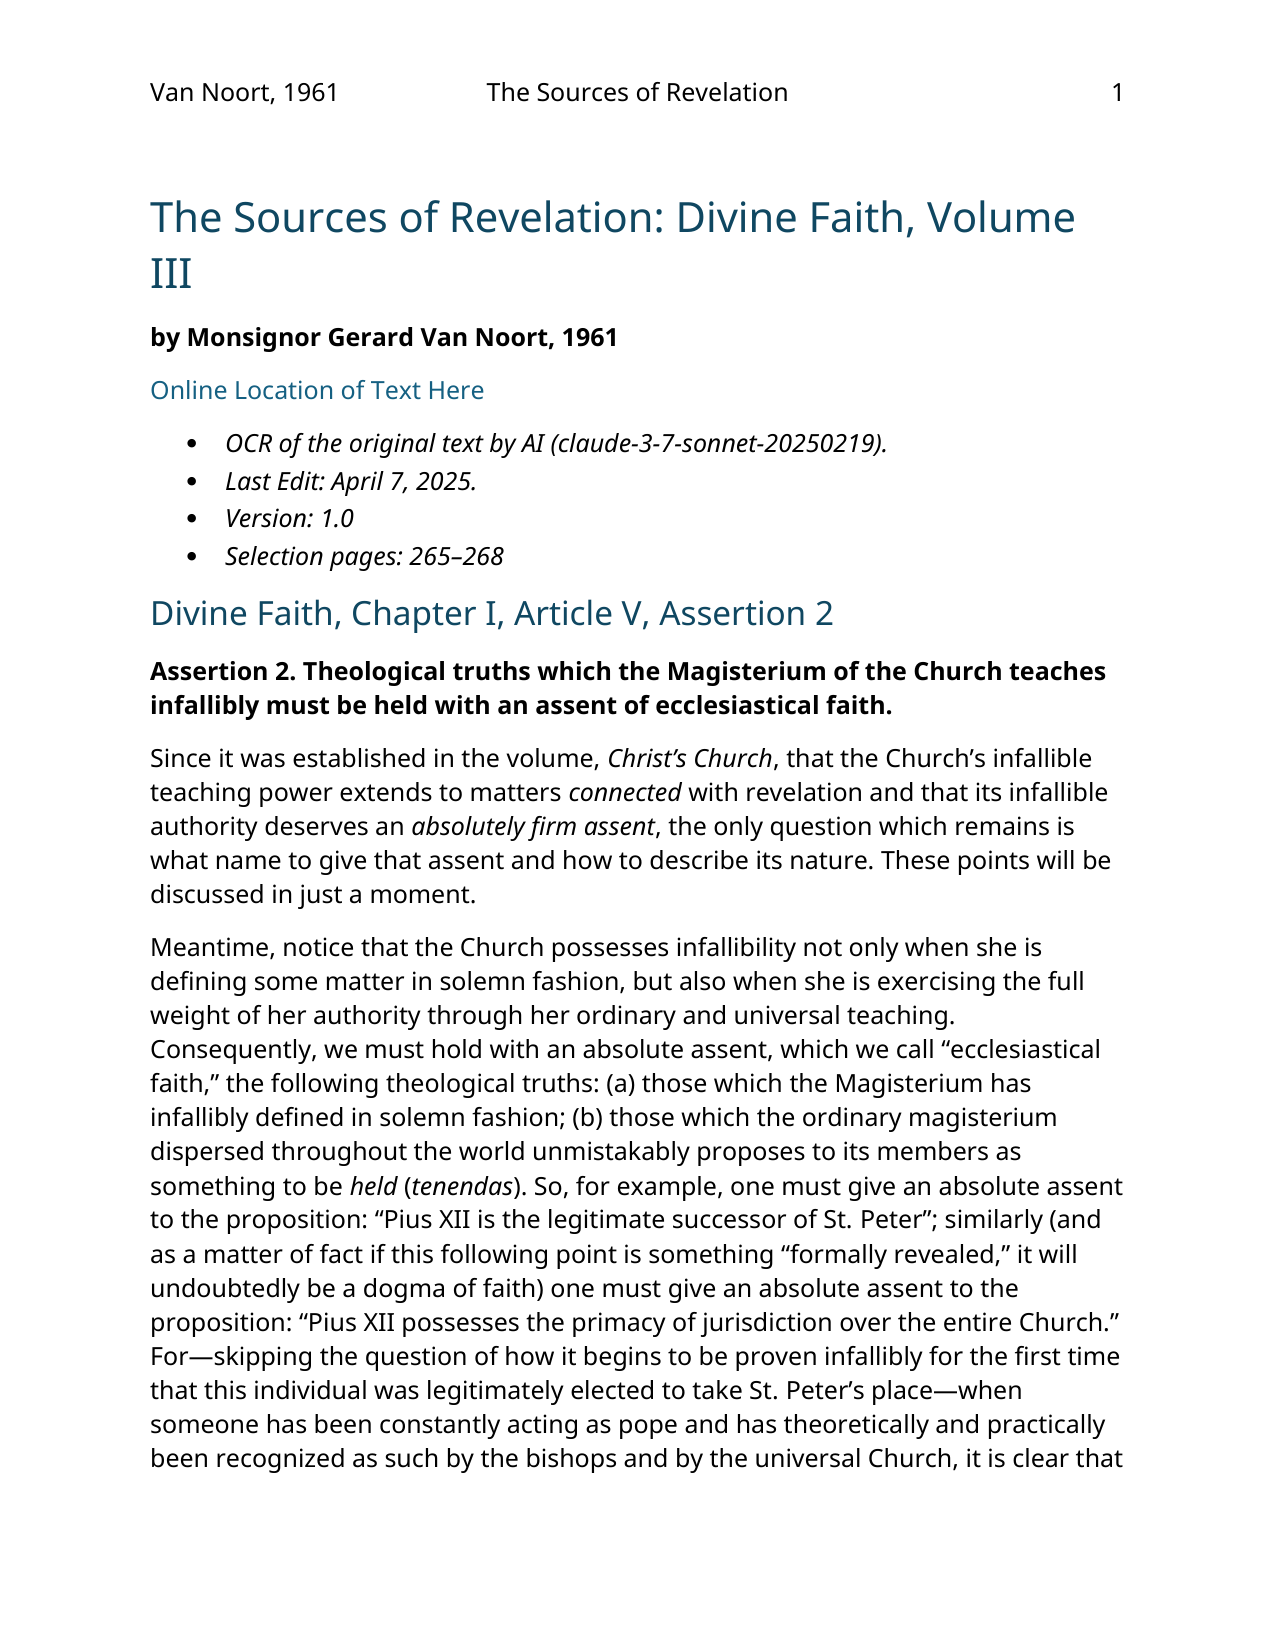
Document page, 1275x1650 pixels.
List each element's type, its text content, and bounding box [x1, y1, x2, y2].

subtitle Divine Faith, Chapter I, Article V, Assertion 2 [150, 589, 1125, 635]
list Version: 1.0 [187, 501, 1125, 535]
list Last Edit: April 7, 2025. [187, 463, 1125, 497]
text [150, 930, 1125, 1475]
list OCR of the original text by AI (claude-3-7-sonnet-20250219). [187, 425, 1125, 459]
text Online Location of Text Here [150, 373, 1125, 407]
text Assertion 2. Theological truths which the Magisterium of the Church teaches infallibly must be held with an assent of ecclesiastical faith. [150, 654, 1125, 722]
subtitle The Sources of Revelation: Divine Faith, Volume III [150, 187, 1125, 301]
text by Monsignor Gerard Van Noort, 1961 [150, 320, 1125, 354]
list Selection pages: 265–268 [187, 539, 1125, 573]
text Since it was established in the volume, Christ’s Church, that the Church’s infallible teaching power extends to matters connected with revelation and that its infallible authority deserves an absolutely firm assent, the only question which remains is what name to give that assent and how to describe its nature. These points will be discussed in just a moment. [150, 741, 1125, 911]
